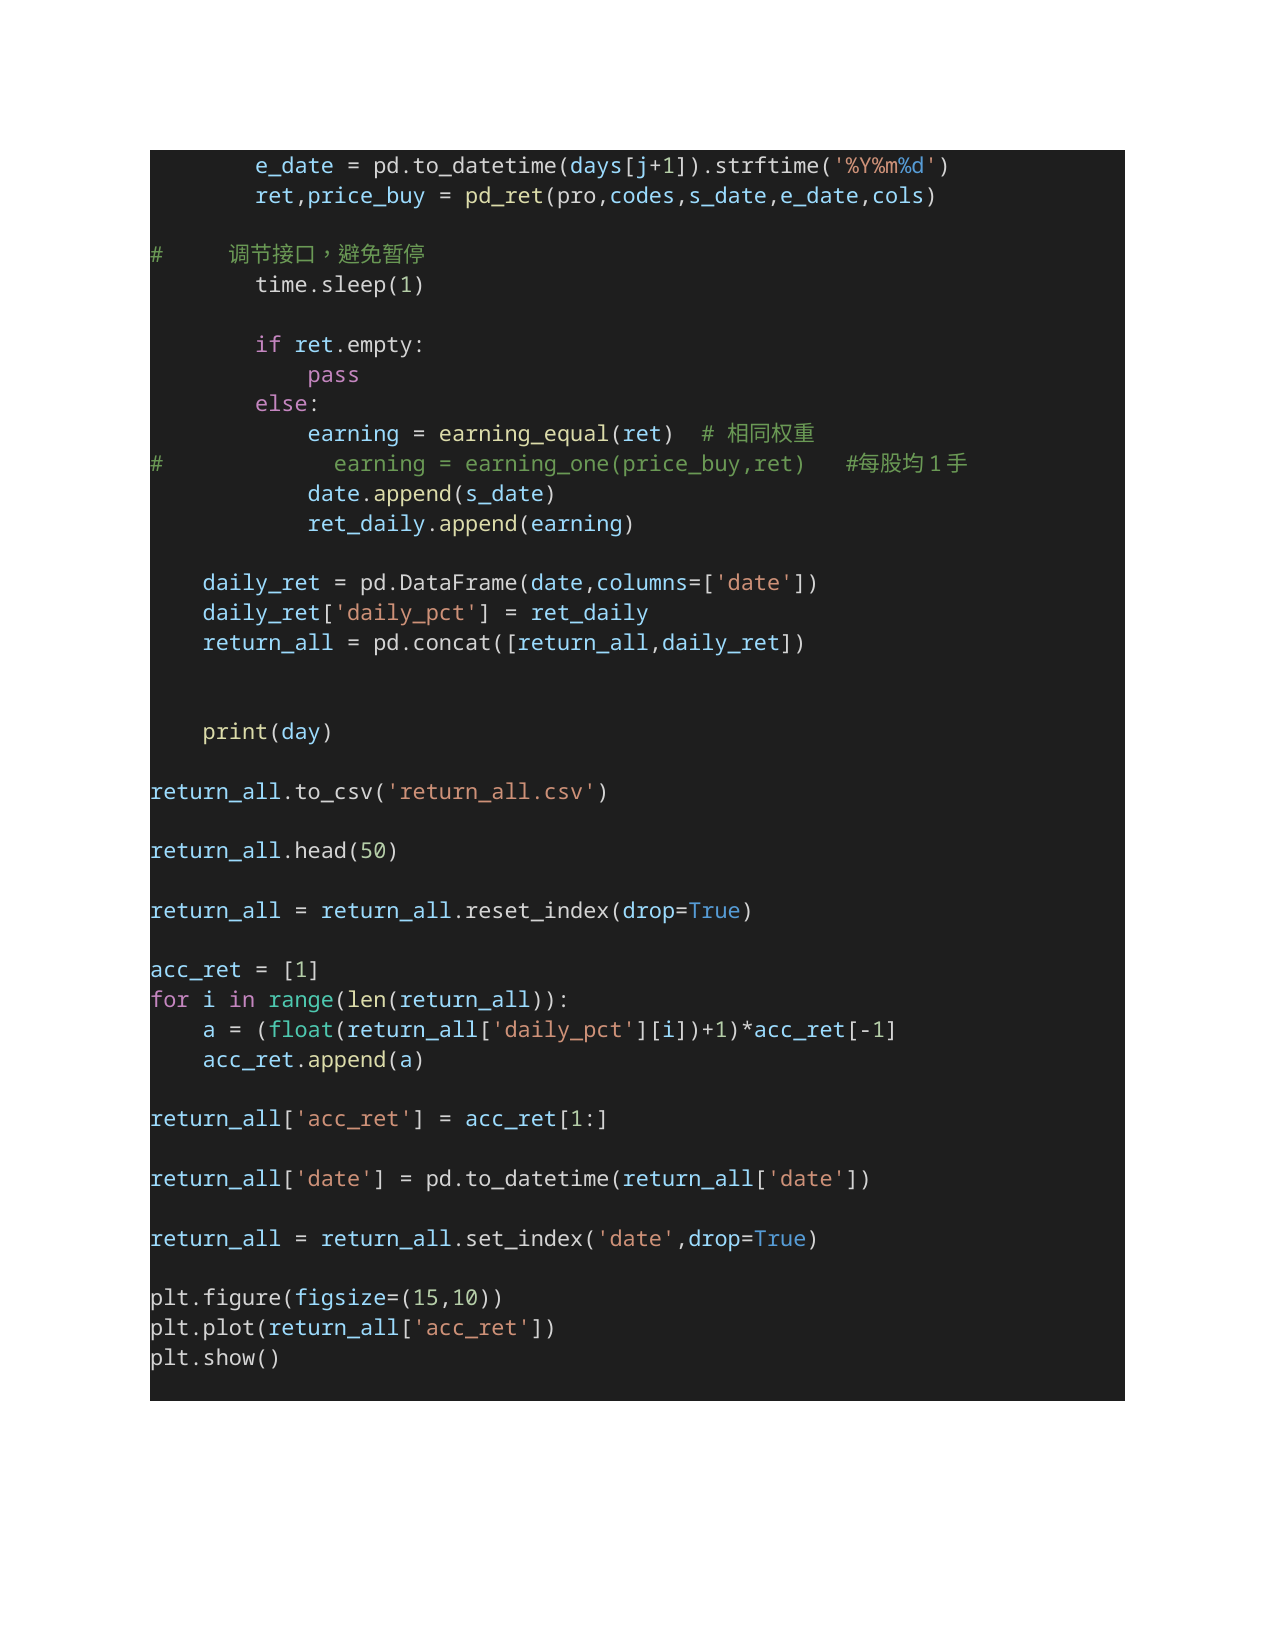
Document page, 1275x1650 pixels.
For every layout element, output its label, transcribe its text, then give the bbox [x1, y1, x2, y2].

text earning = earning_equal(ret) # 相同权重 [150, 418, 1125, 448]
text return_all['acc_ret'] = acc_ret[1:] [150, 1103, 1125, 1133]
text ret,price_buy = pd_ret(pro,codes,s_date,e_date,cols) [150, 180, 1125, 209]
text time.sleep(1) [150, 269, 1125, 299]
text return_all.head(50) [150, 835, 1125, 865]
text return_all = return_all.set_index('date',drop=True) [150, 1222, 1125, 1252]
text else: [150, 388, 1125, 418]
text return_all = return_all.reset_index(drop=True) [150, 895, 1125, 924]
text plt.plot(return_all['acc_ret']) [150, 1312, 1125, 1342]
text ret_daily.append(earning) [150, 507, 1125, 537]
text # 调节接口，避免暂停 [150, 239, 1125, 269]
text acc_ret = [1] [150, 954, 1125, 984]
text return_all['date'] = pd.to_datetime(return_all['date']) [150, 1163, 1125, 1193]
text plt.show() [150, 1342, 1125, 1371]
text daily_ret['daily_pct'] = ret_daily [150, 597, 1125, 627]
text acc_ret.append(a) [150, 1044, 1125, 1073]
text return_all.to_csv('return_all.csv') [150, 776, 1125, 805]
text date.append(s_date) [150, 478, 1125, 507]
text print(day) [150, 716, 1125, 746]
text return_all = pd.concat([return_all,daily_ret]) [150, 627, 1125, 656]
text pass [150, 358, 1125, 388]
text # earning = earning_one(price_buy,ret) #每股均1手 [150, 448, 1125, 478]
text plt.figure(figsize=(15,10)) [150, 1282, 1125, 1312]
text if ret.empty: [150, 329, 1125, 358]
text daily_ret = pd.DataFrame(date,columns=['date']) [150, 567, 1125, 597]
text for i in range(len(return_all)): [150, 984, 1125, 1014]
text a = (float(return_all['daily_pct'][i])+1)*acc_ret[-1] [150, 1014, 1125, 1044]
text e_date = pd.to_datetime(days[j+1]).strftime('%Y%m%d') [150, 150, 1125, 180]
